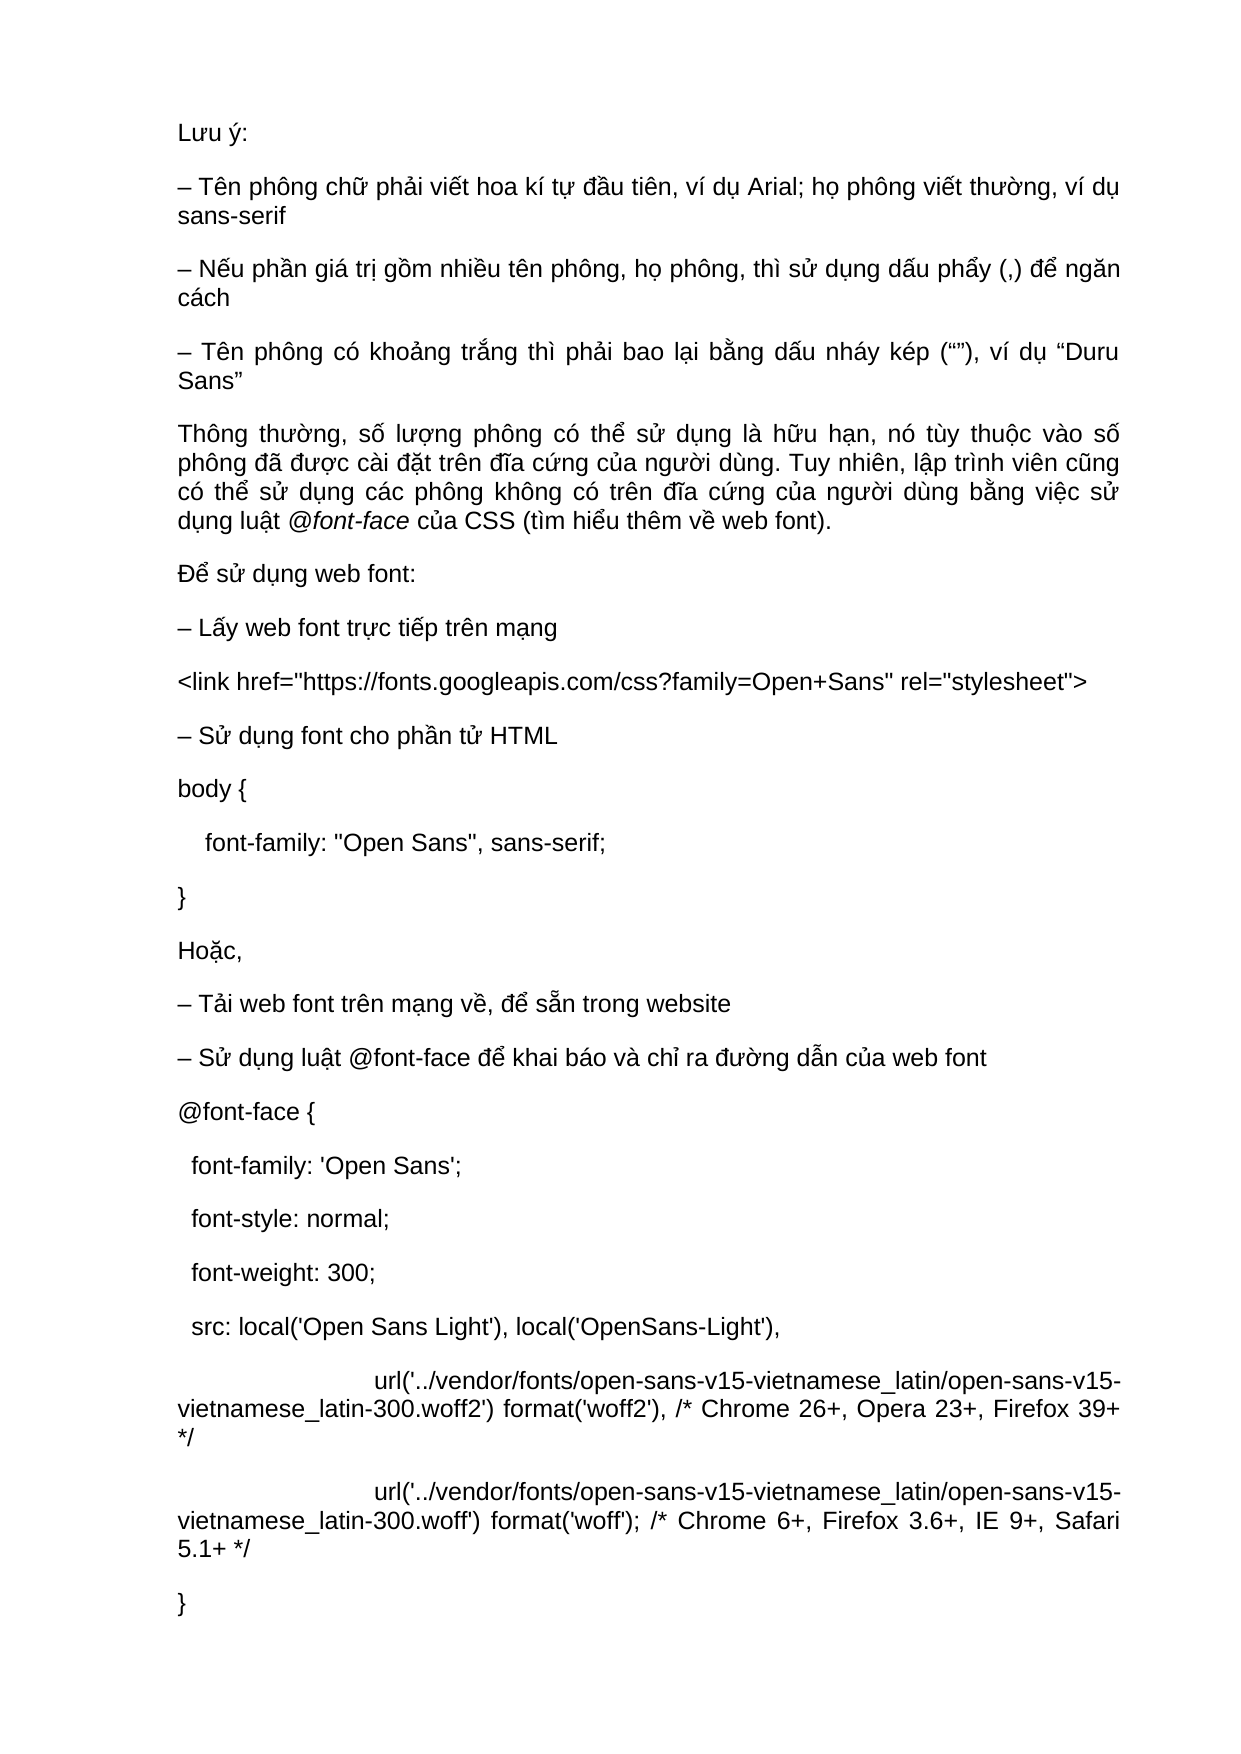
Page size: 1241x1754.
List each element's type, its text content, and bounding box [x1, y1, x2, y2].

text body { [177, 774, 1122, 803]
text font-style: normal; [177, 1204, 1122, 1233]
text – Tên phông có khoảng trắng thì phải bao lại bằng dấu nháy kép (“”), ví dụ “Duru Sans” [177, 337, 1122, 394]
text url('../vendor/fonts/open-sans-v15-vietnamese_latin/open-sans-v15-vietnamese_latin-300.woff') format('woff'); /* Chrome 6+, Firefox 3.6+, IE 9+, Safari 5.1+ */ [177, 1477, 1122, 1563]
text – Lấy web font trực tiếp trên mạng [177, 613, 1122, 642]
text – Nếu phần giá trị gồm nhiều tên phông, họ phông, thì sử dụng dấu phẩy (,) để ngăn cách [177, 254, 1122, 312]
text @font-face { [177, 1097, 1122, 1126]
text font-weight: 300; [177, 1258, 1122, 1287]
text Lưu ý: [177, 118, 1122, 147]
text src: local('Open Sans Light'), local('OpenSans-Light'), [177, 1312, 1122, 1341]
text url('../vendor/fonts/open-sans-v15-vietnamese_latin/open-sans-v15-vietnamese_latin-300.woff2') format('woff2'), /* Chrome 26+, Opera 23+, Firefox 39+ */ [177, 1366, 1122, 1452]
text font-family: "Open Sans", sans-serif; [177, 828, 1122, 857]
text Hoặc, [177, 936, 1122, 964]
text Thông thường, số lượng phông có thể sử dụng là hữu hạn, nó tùy thuộc vào số phông đã được cài đặt trên đĩa cứng của người dùng. Tuy nhiên, lập trình viên cũng có thể sử dụng các phông không có trên đĩa cứng của người dùng bằng việc sử dụng luật @font-face của CSS (tìm hiểu thêm về web font). [177, 419, 1122, 534]
text <link href="https://fonts.googleapis.com/css?family=Open+Sans" rel="stylesheet"> [177, 667, 1122, 696]
text font-family: 'Open Sans'; [177, 1151, 1122, 1179]
text – Tên phông chữ phải viết hoa kí tự đầu tiên, ví dụ Arial; họ phông viết thường, ví dụ sans-serif [177, 172, 1122, 229]
text – Sử dụng font cho phần tử HTML [177, 721, 1122, 749]
text } [177, 1588, 1122, 1617]
text – Tải web font trên mạng về, để sẵn trong website [177, 989, 1122, 1018]
text } [177, 882, 1122, 911]
text – Sử dụng luật @font-face để khai báo và chỉ ra đường dẫn của web font [177, 1043, 1122, 1072]
text Để sử dụng web font: [177, 559, 1122, 588]
